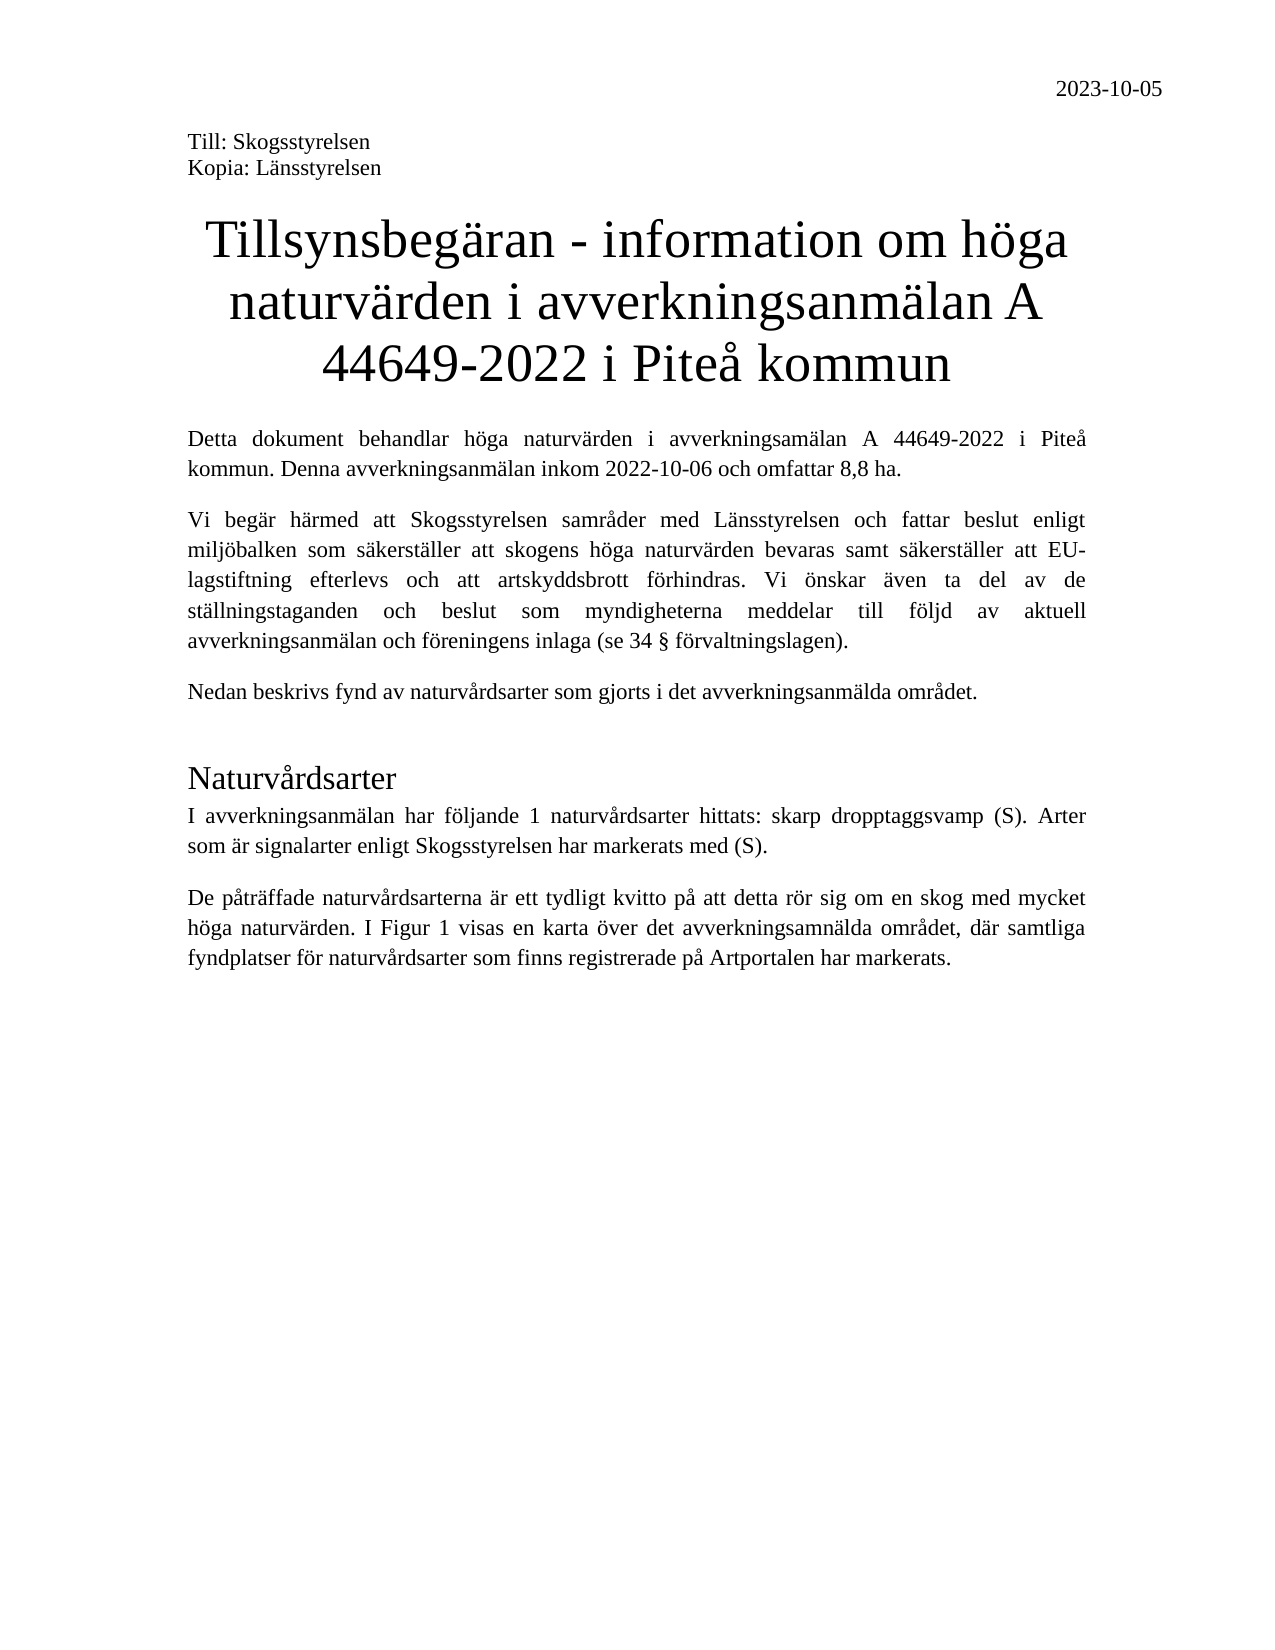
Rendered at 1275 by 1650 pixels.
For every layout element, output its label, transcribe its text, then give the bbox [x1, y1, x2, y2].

title Tillsynsbegäran - information om höga naturvärden i avverkningsanmälan A 44649-2022 i Piteå kommun [187, 207, 1087, 394]
text Vi begär härmed att Skogsstyrelsen samråder med Länsstyrelsen och fattar beslut enligt miljöbalken som säkerställer att skogens höga naturvärden bevaras samt säkerställer att EU-lagstiftning efterlevs och att artskyddsbrott förhindras. Vi önskar även ta del av de ställningstaganden och beslut som myndigheterna meddelar till följd av aktuell avverkningsanmälan och föreningens inlaga (se 34 § förvaltningslagen). [187, 506, 1087, 653]
subtitle Naturvårdsarter [187, 758, 1087, 797]
text De påträffade naturvårdsarterna är ett tydligt kvitto på att detta rör sig om en skog med mycket höga naturvärden. I Figur 1 visas en karta över det avverkningsamnälda området, där samtliga fyndplatser för naturvårdsarter som finns registrerade på Artportalen har markerats. [187, 883, 1087, 970]
text I avverkningsanmälan har följande 1 naturvårdsarter hittats: skarp dropptaggsvamp (S). Arter som är signalarter enligt Skogsstyrelsen har markerats med (S). [187, 802, 1087, 859]
text Nedan beskrivs fynd av naturvårdsarter som gjorts i det avverkningsanmälda området. [187, 678, 1087, 704]
text Detta dokument behandlar höga naturvärden i avverkningsamälan A 44649-2022 i Piteå kommun. Denna avverkningsanmälan inkom 2022-10-06 och omfattar 8,8 ha. [187, 425, 1087, 481]
